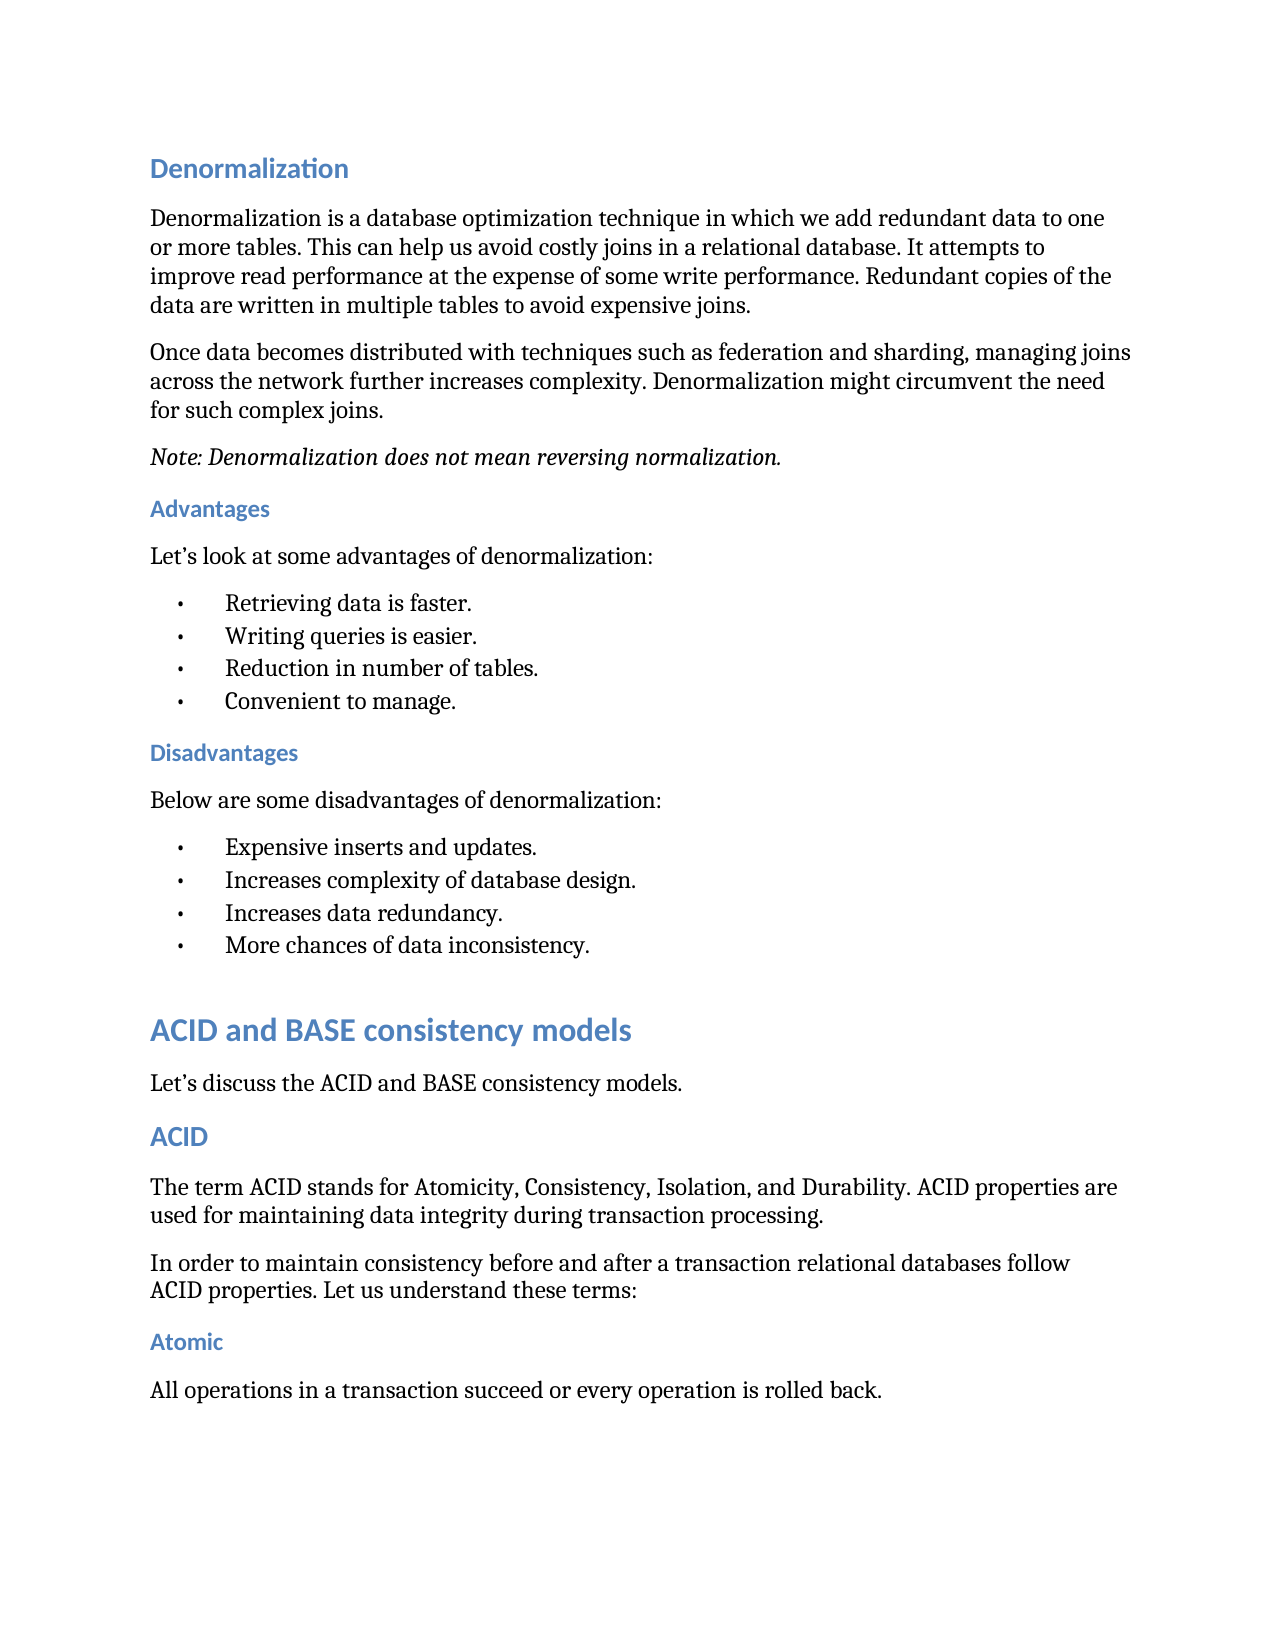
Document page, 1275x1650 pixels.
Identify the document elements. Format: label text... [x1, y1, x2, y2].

subtitle Atomic [150, 1327, 1137, 1357]
text Once data becomes distributed with techniques such as federation and sharding, managing joins across the network further increases complexity. Denormalization might circumvent the need for such complex joins. [150, 338, 1137, 424]
text Denormalization is a database optimization technique in which we add redundant data to one or more tables. This can help us avoid costly joins in a relational database. It attempts to improve read performance at the expense of some write performance. Redundant copies of the data are written in multiple tables to avoid expensive joins. [150, 204, 1123, 319]
subtitle ACID [150, 1118, 1137, 1153]
text In order to maintain consistency before and after a transaction relational databases follow ACID properties. Let us understand these terms: [150, 1248, 1120, 1305]
subtitle Disadvantages [150, 737, 1137, 767]
subtitle ACID and BASE consistency models [150, 1009, 1137, 1050]
list Increases complexity of database design. [175, 866, 1137, 894]
subtitle Advantages [150, 493, 1137, 523]
text Let’s look at some advantages of denormalization: [150, 542, 1137, 571]
list Writing queries is easier. [175, 622, 1137, 651]
list Convenient to manage. [175, 687, 1137, 716]
text Below are some disadvantages of denormalization: [150, 786, 1137, 815]
list Expensive inserts and updates. [175, 833, 1137, 862]
subtitle Denormalization [150, 150, 1137, 185]
list Retrieving data is faster. [175, 589, 1137, 618]
text The term ACID stands for Atomicity, Consistency, Isolation, and Durability. ACID properties are used for maintaining data integrity during transaction processing. [150, 1173, 1137, 1229]
text All operations in a transaction succeed or every operation is rolled back. [150, 1376, 1137, 1404]
text Let’s discuss the ACID and BASE consistency models. [150, 1069, 1137, 1098]
text Note: Denormalization does not mean reversing normalization. [150, 443, 1137, 472]
list More chances of data inconsistency. [175, 931, 1137, 960]
list Increases data redundancy. [175, 898, 1137, 927]
list Reduction in number of tables. [175, 654, 1137, 683]
